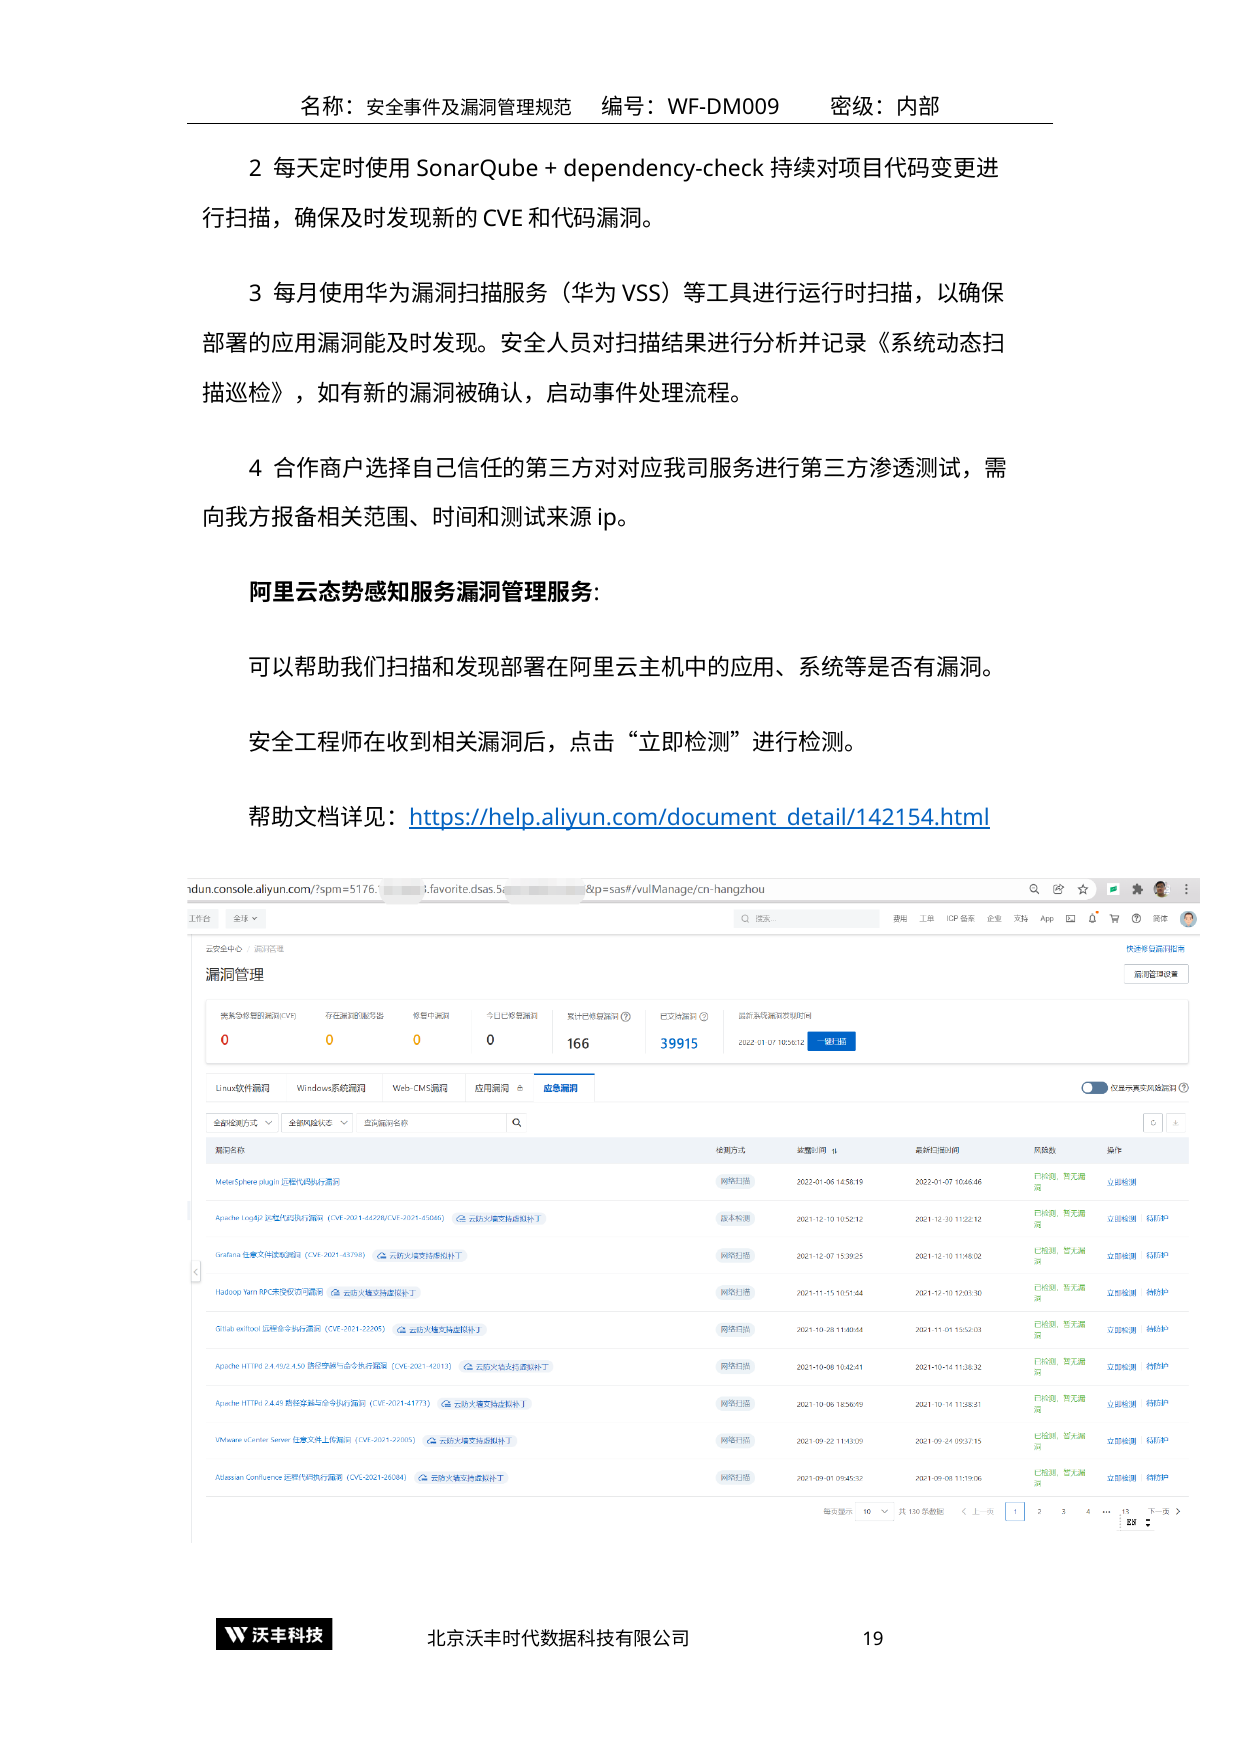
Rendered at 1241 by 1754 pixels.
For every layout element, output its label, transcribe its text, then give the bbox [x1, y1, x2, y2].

text 可以帮助我们扫描和发现部署在阿里云主机中的应用、系统等是否有漏洞。 [203, 649, 1020, 682]
picture [216, 1618, 333, 1650]
text 2 每天定时使用 SonarQube + dependency-check 持续对项目代码变更进行扫描，确保及时发现新的CVE和代码漏洞。 [203, 150, 1020, 233]
text 阿里云态势感知服务漏洞管理服务: [203, 574, 1020, 608]
text 3 每月使用华为漏洞扫描服务（华为VSS）等工具进行运行时扫描，以确保部署的应用漏洞能及时发现。安全人员对扫描结果进行分析并记录《系统动态扫描巡检》，如有新的漏洞被确认，启动事件处理流程。 [203, 275, 1020, 408]
picture [187, 878, 1200, 1543]
text 4 合作商户选择自己信任的第三方对对应我司服务进行第三方渗透测试，需向我方报备相关范围、时间和测试来源ip。 [203, 449, 1020, 533]
text 帮助文档详见：https://help.aliyun.com/document_detail/142154.html [203, 799, 1020, 832]
text 安全工程师在收到相关漏洞后，点击“立即检测”进行检测。 [203, 724, 1020, 757]
